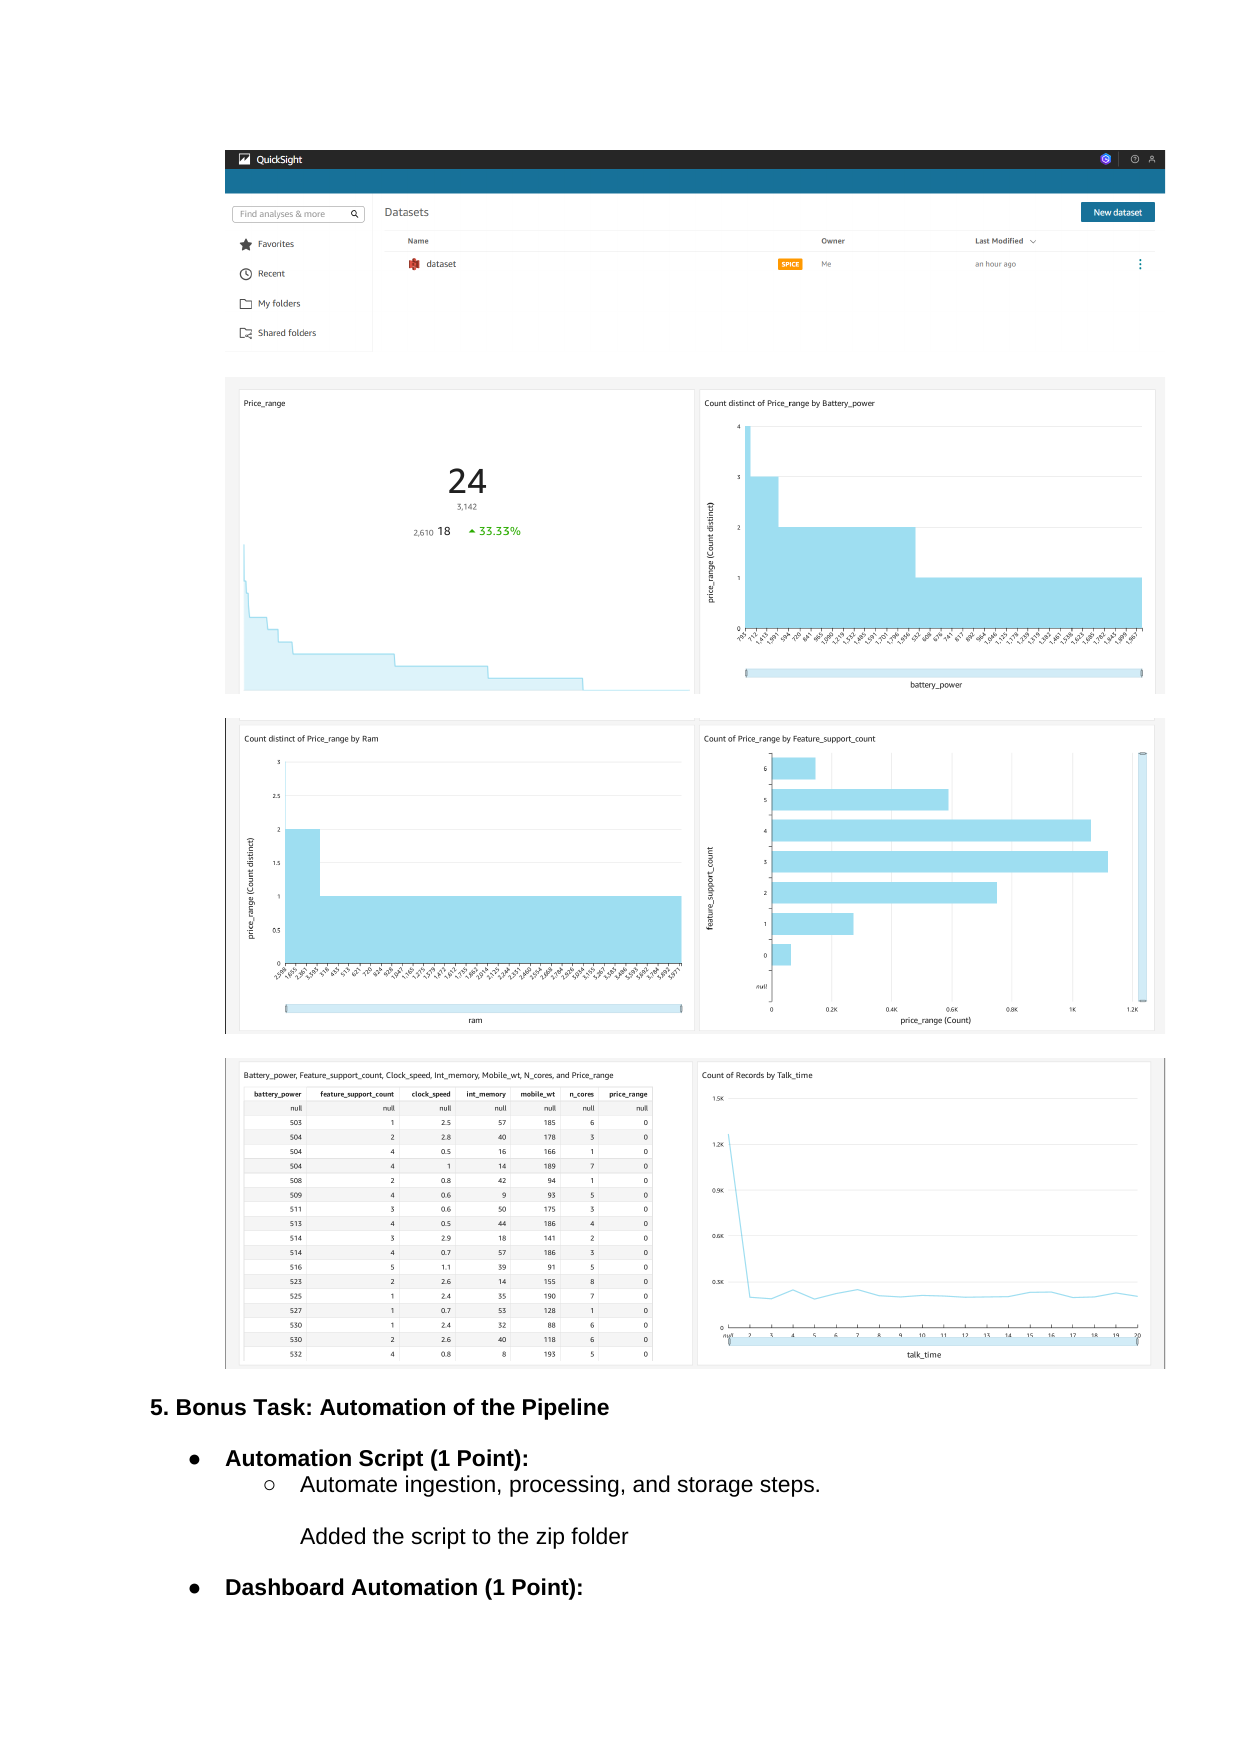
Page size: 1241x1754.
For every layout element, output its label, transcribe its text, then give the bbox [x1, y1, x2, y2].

picture [225, 1058, 1166, 1369]
list Dashboard Automation (1 Point): [187, 1574, 1090, 1601]
list Automation Script (1 Point): [187, 1445, 1090, 1471]
picture [225, 377, 1166, 694]
picture [225, 150, 1166, 352]
text Added the script to the zip folder [300, 1523, 1090, 1549]
list Automate ingestion, processing, and storage steps. [262, 1471, 1090, 1498]
picture [225, 718, 1166, 1034]
subtitle 5. Bonus Task: Automation of the Pipeline [150, 1394, 1090, 1420]
